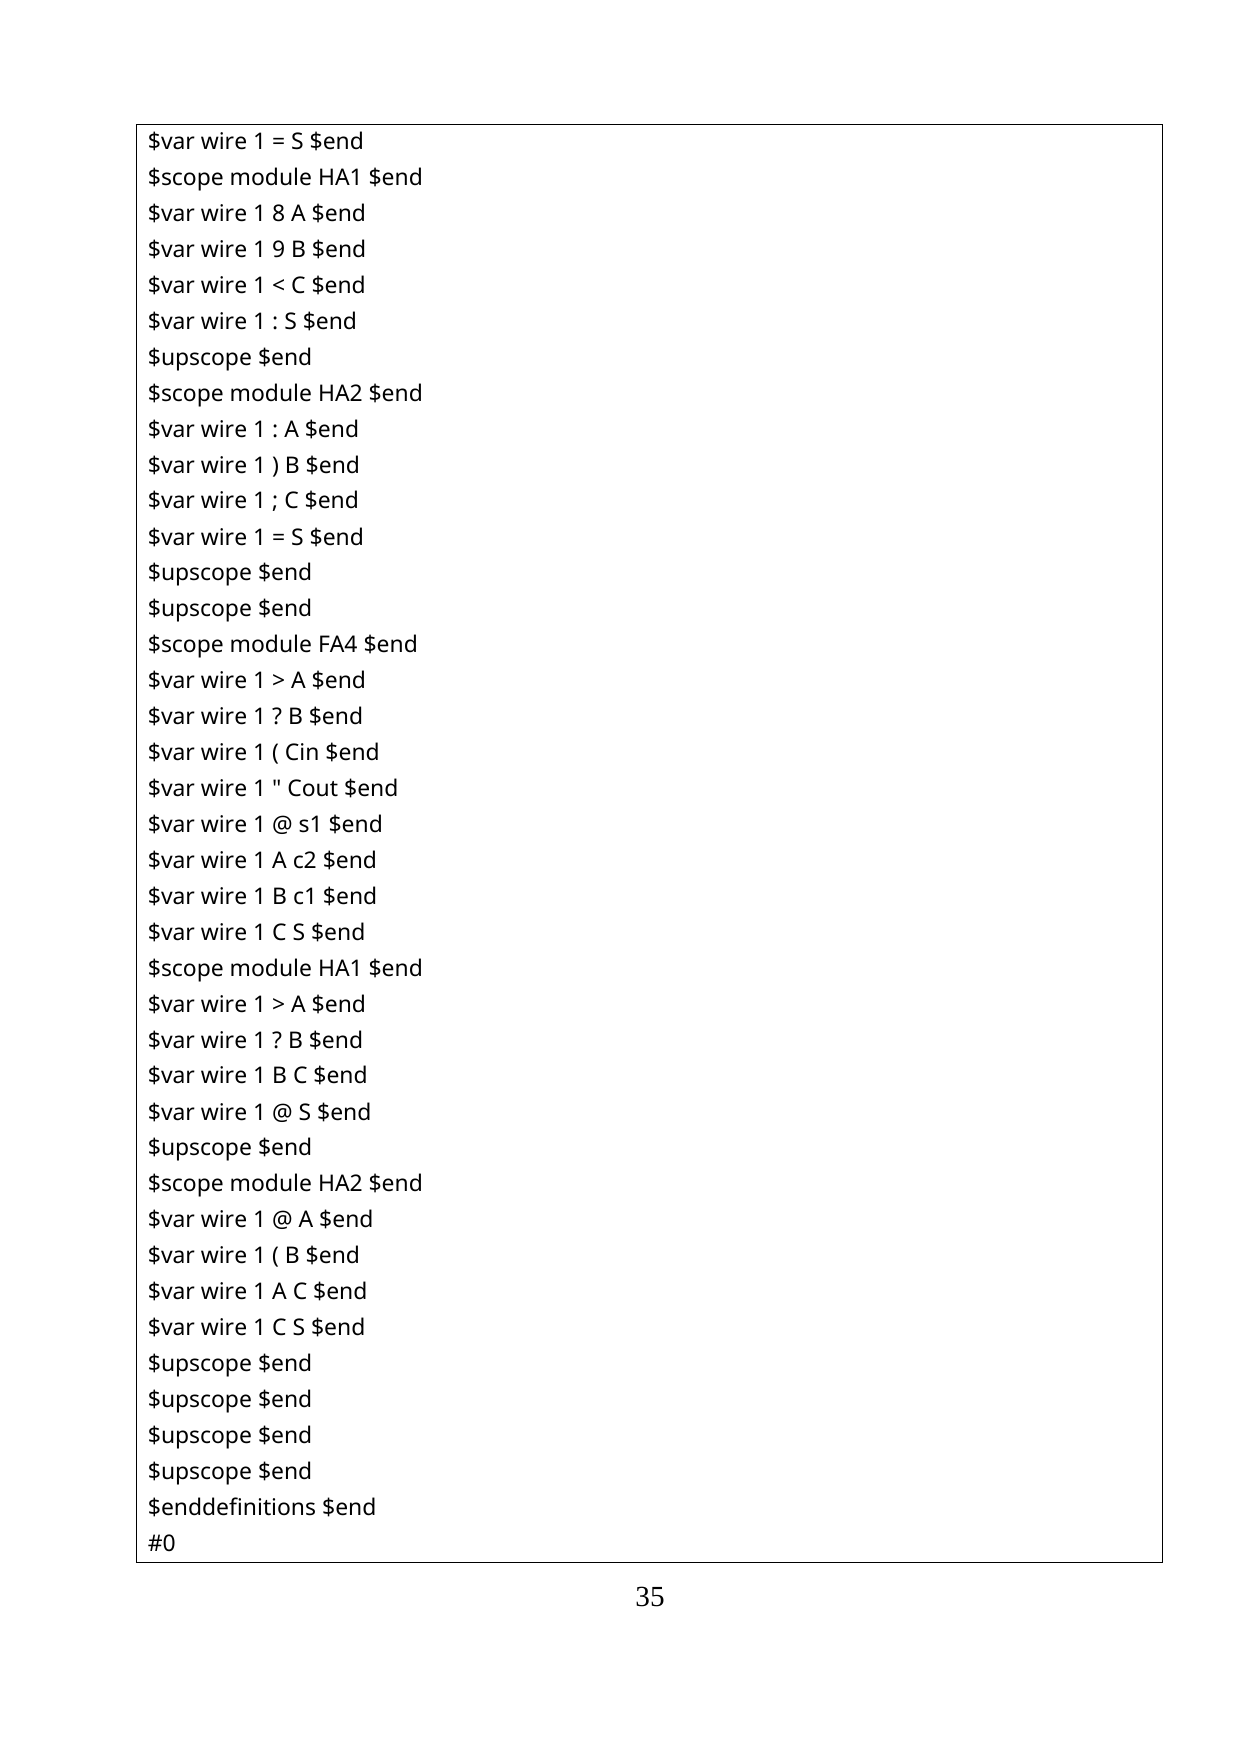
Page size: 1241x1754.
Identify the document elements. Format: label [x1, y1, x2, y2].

table_header [137, 125, 1162, 1562]
